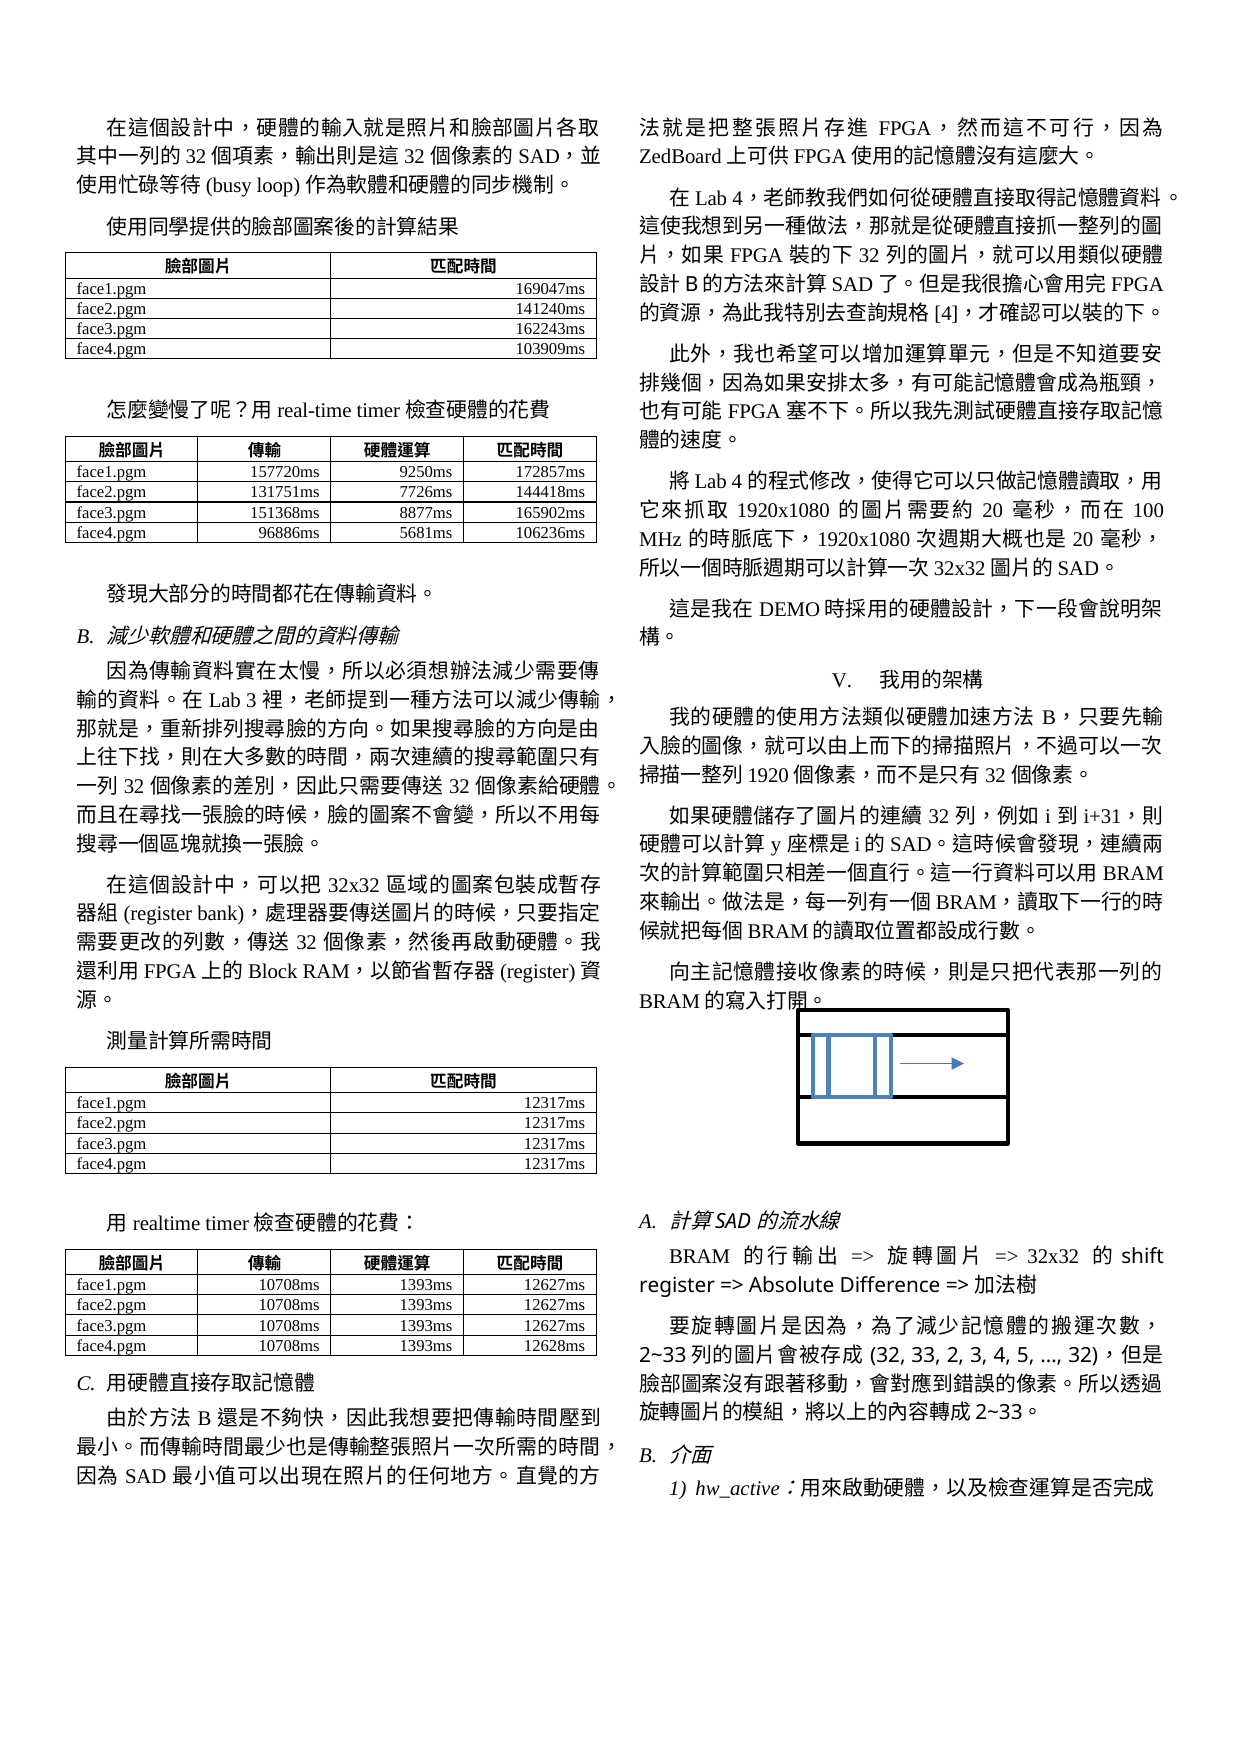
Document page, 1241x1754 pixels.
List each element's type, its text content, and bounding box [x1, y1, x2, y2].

table_cell face4.pgm [66, 523, 197, 542]
text 向主記憶體接收像素的時候，則是只把代表那一列的BRAM的寫入打開。 [639, 957, 1164, 1014]
table_header 臉部圖片 [66, 1250, 197, 1274]
table_header 匹配時間 [464, 1250, 596, 1274]
table_cell 151368ms [198, 503, 330, 522]
text 由於方法 B 還是不夠快，因此我想要把傳輸時間壓到最小。而傳輸時間最少也是傳輸整張照片一次所需的時間，因為 SAD 最小值可以出現在照片的任何地方。直覺的方法就是把整張照片存進 FPGA，然而這不可行，因為 ZedBoard 上可供 FPGA 使用的記憶體沒有這麼大。 [76, 1403, 601, 1489]
subtitle 計算SAD 的流水線 [639, 1204, 1164, 1234]
table_cell 141240ms [331, 299, 596, 318]
text 用 realtime timer 檢查硬體的花費： [76, 1209, 601, 1236]
table_cell 131751ms [198, 482, 330, 501]
table_cell 12627ms [464, 1295, 596, 1314]
table_cell face2.pgm [66, 299, 330, 318]
table_cell 10708ms [198, 1275, 330, 1294]
text 使用同學提供的臉部圖案後的計算結果 [76, 211, 601, 240]
table_cell 172857ms [464, 462, 596, 481]
table_cell 10708ms [198, 1336, 330, 1355]
table_cell face1.pgm [66, 279, 330, 298]
table_cell 144418ms [464, 482, 596, 501]
table_cell face4.pgm [66, 1336, 197, 1355]
table_cell 1393ms [331, 1315, 463, 1334]
table_cell face1.pgm [66, 1275, 197, 1294]
text 要旋轉圖片是因為，為了減少記憶體的搬運次數， 2~33列的圖片會被存成 (32, 33, 2, 3, 4, 5, …, 32)，但是臉部圖案沒有跟著移動，會對應到錯誤的像素。所以透過旋轉圖片的模組，將以上的內容轉成 2~33。 [639, 1311, 1164, 1426]
table_header 匹配時間 [331, 1068, 596, 1092]
table_header 匹配時間 [331, 253, 596, 277]
table_cell face2.pgm [66, 482, 197, 501]
text 在這個設計中，可以把 32x32 區域的圖案包裝成暫存器組 (register bank)，處理器要傳送圖片的時候，只要指定需要更改的列數，傳送 32 個像素，然後再啟動硬體。我還利用 FPGA 上的 Block RAM，以節省暫存器 (register) 資源。 [76, 869, 601, 1013]
text 將 Lab 4 的程式修改，使得它可以只做記憶體讀取，用它來抓取 1920x1080 的圖片需要約 20 毫秒，而在 100 MHz 的時脈底下，1920x1080 次週期大概也是 20 毫秒，所以一個時脈週期可以計算一次 32x32 圖片的 SAD。 [639, 466, 1164, 581]
table_cell 96886ms [198, 523, 330, 542]
text 怎麼變慢了呢？用 real-time timer 檢查硬體的花費 [76, 395, 601, 423]
table_cell face3.pgm [66, 1315, 197, 1334]
table_cell 162243ms [331, 319, 596, 338]
text 測量計算所需時間 [76, 1026, 601, 1054]
table_header 臉部圖片 [66, 1068, 330, 1092]
subtitle 用硬體直接存取記憶體 [76, 1368, 601, 1397]
table_header 硬體運算 [331, 1250, 463, 1274]
table_cell face2.pgm [66, 1295, 197, 1314]
text 此外，我也希望可以增加運算單元，但是不知道要安排幾個，因為如果安排太多，有可能記憶體會成為瓶頸，也有可能 FPGA 塞不下。所以我先測試硬體直接存取記憶體的速度。 [639, 339, 1164, 453]
table_cell 12317ms [331, 1113, 596, 1132]
text 我的硬體的使用方法類似硬體加速方法 B，只要先輸入臉的圖像，就可以由上而下的掃描照片，不過可以一次掃描一整列 1920 個像素，而不是只有 32 個像素。 [639, 702, 1164, 788]
table_cell face1.pgm [66, 462, 197, 481]
table_cell 165902ms [464, 503, 596, 522]
subtitle hw_active：用來啟動硬體，以及檢查運算是否完成 [639, 1475, 1164, 1500]
table_cell 1393ms [331, 1295, 463, 1314]
table_cell 1393ms [331, 1336, 463, 1355]
table_cell face1.pgm [66, 1093, 330, 1112]
table_cell 12627ms [464, 1315, 596, 1334]
table_cell 12317ms [331, 1134, 596, 1153]
table_header 傳輸 [198, 437, 330, 461]
table_cell 103909ms [331, 339, 596, 358]
table_cell 9250ms [331, 462, 463, 481]
text 由於方法 B 還是不夠快，因此我想要把傳輸時間壓到最小。而傳輸時間最少也是傳輸整張照片一次所需的時間，因為 SAD 最小值可以出現在照片的任何地方。直覺的方法就是把整張照片存進 FPGA，然而這不可行，因為 ZedBoard 上可供 FPGA 使用的記憶體沒有這麼大。 [639, 112, 1164, 170]
table_cell 1393ms [331, 1275, 463, 1294]
table_cell 10708ms [198, 1315, 330, 1334]
table_cell 5681ms [331, 523, 463, 542]
table_cell 157720ms [198, 462, 330, 481]
table_header 硬體運算 [331, 437, 463, 461]
table_cell face3.pgm [66, 1134, 330, 1153]
text BRAM 的行輸出 => 旋轉圖片 => 32x32 的shift register => Absolute Difference => 加法樹 [639, 1241, 1164, 1298]
text 因為傳輸資料實在太慢，所以必須想辦法減少需要傳輸的資料。在 Lab 3 裡，老師提到一種方法可以減少傳輸，那就是，重新排列搜尋臉的方向。如果搜尋臉的方向是由上往下找，則在大多數的時間，兩次連續的搜尋範圍只有一列 32 個像素的差別，因此只需要傳送 32 個像素給硬體。而且在尋找一張臉的時候，臉的圖案不會變，所以不用每搜尋一個區塊就換一張臉。 [76, 656, 601, 857]
table_cell 106236ms [464, 523, 596, 542]
table_header 臉部圖片 [66, 437, 197, 461]
table_cell face4.pgm [66, 339, 330, 358]
table_cell face4.pgm [66, 1154, 330, 1173]
table_cell 12317ms [331, 1093, 596, 1112]
table_cell 12627ms [464, 1275, 596, 1294]
subtitle 介面 [639, 1438, 1164, 1469]
text 如果硬體儲存了圖片的連續 32 列，例如 i 到 i+31，則硬體可以計算 y 座標是i的SAD。這時候會發現，連續兩次的計算範圍只相差一個直行。這一行資料可以用 BRAM來輸出。做法是，每一列有一個BRAM，讀取下一行的時候就把每個 BRAM的讀取位置都設成行數。 [639, 801, 1164, 944]
table_cell face3.pgm [66, 503, 197, 522]
text 發現大部分的時間都花在傳輸資料。 [76, 578, 601, 607]
text 在這個設計中，硬體的輸入就是照片和臉部圖片各取其中一列的 32 個項素，輸出則是這 32 個像素的 SAD，並使用忙碌等待 (busy loop) 作為軟體和硬體的同步機制。 [76, 112, 601, 199]
table_header 匹配時間 [464, 437, 596, 461]
table_header 臉部圖片 [66, 253, 330, 277]
table_cell face3.pgm [66, 319, 330, 338]
text 在 Lab 4，老師教我們如何從硬體直接取得記憶體資料。這使我想到另一種做法，那就是從硬體直接抓一整列的圖片，如果 FPGA 裝的下 32 列的圖片，就可以用類似硬體設計B的方法來計算 SAD 了。但是我很擔心會用完 FPGA 的資源，為此我特別去查詢規格 [4]，才確認可以裝的下。 [639, 182, 1164, 326]
table_header 傳輸 [198, 1250, 330, 1274]
table_cell 7726ms [331, 482, 463, 501]
subtitle 減少軟體和硬體之間的資料傳輸 [76, 619, 601, 649]
table_cell 10708ms [198, 1295, 330, 1314]
table_cell face2.pgm [66, 1113, 330, 1132]
table_cell 12317ms [331, 1154, 596, 1173]
table_cell 169047ms [331, 279, 596, 298]
table_cell 8877ms [331, 503, 463, 522]
text 這是我在 DEMO時採用的硬體設計，下一段會說明架構。 [639, 593, 1164, 651]
subtitle 我用的架構 [639, 663, 1164, 693]
table_cell 12628ms [464, 1336, 596, 1355]
